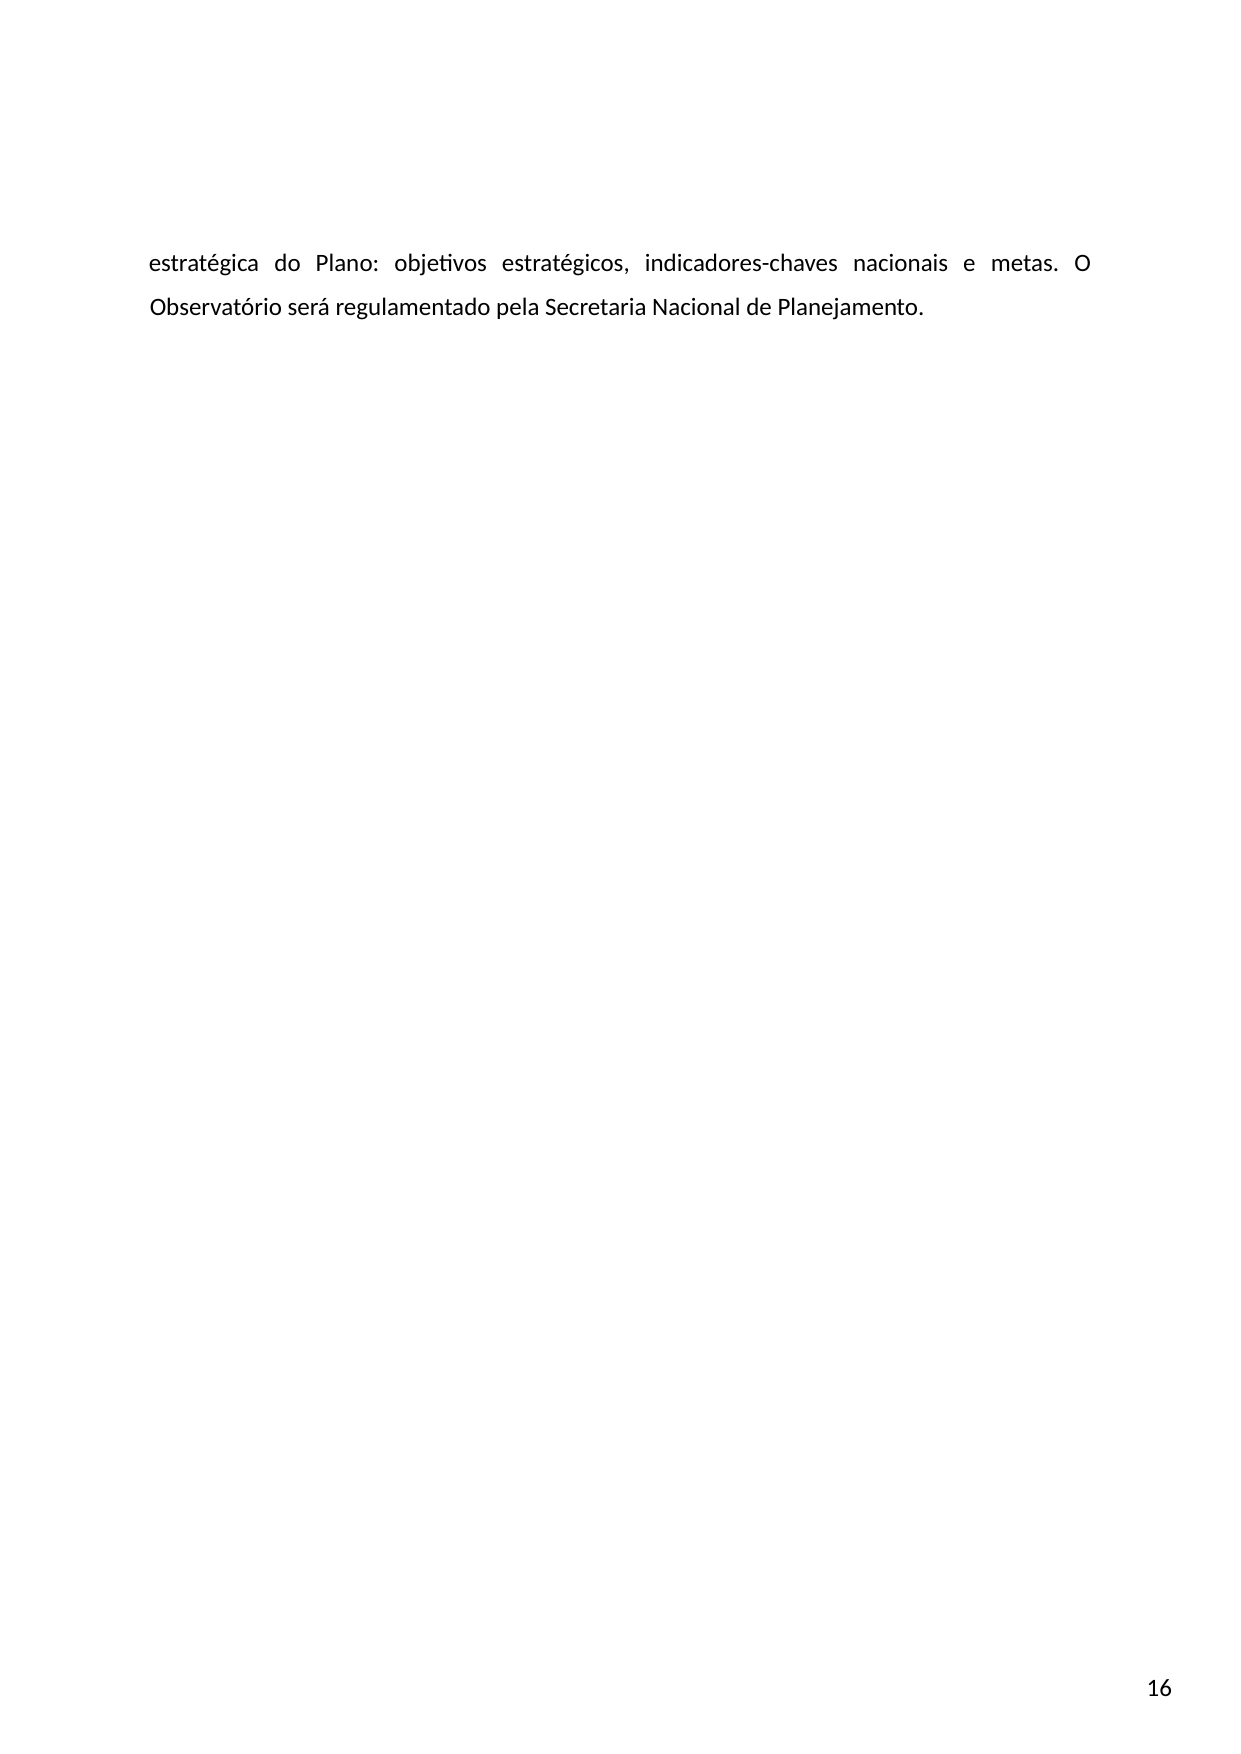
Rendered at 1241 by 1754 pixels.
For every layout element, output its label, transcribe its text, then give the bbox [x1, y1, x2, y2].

text estratégica do Plano: objetivos estratégicos, indicadores-chaves nacionais e metas. O Observatório será regulamentado pela Secretaria Nacional de Planejamento. [150, 247, 1093, 322]
